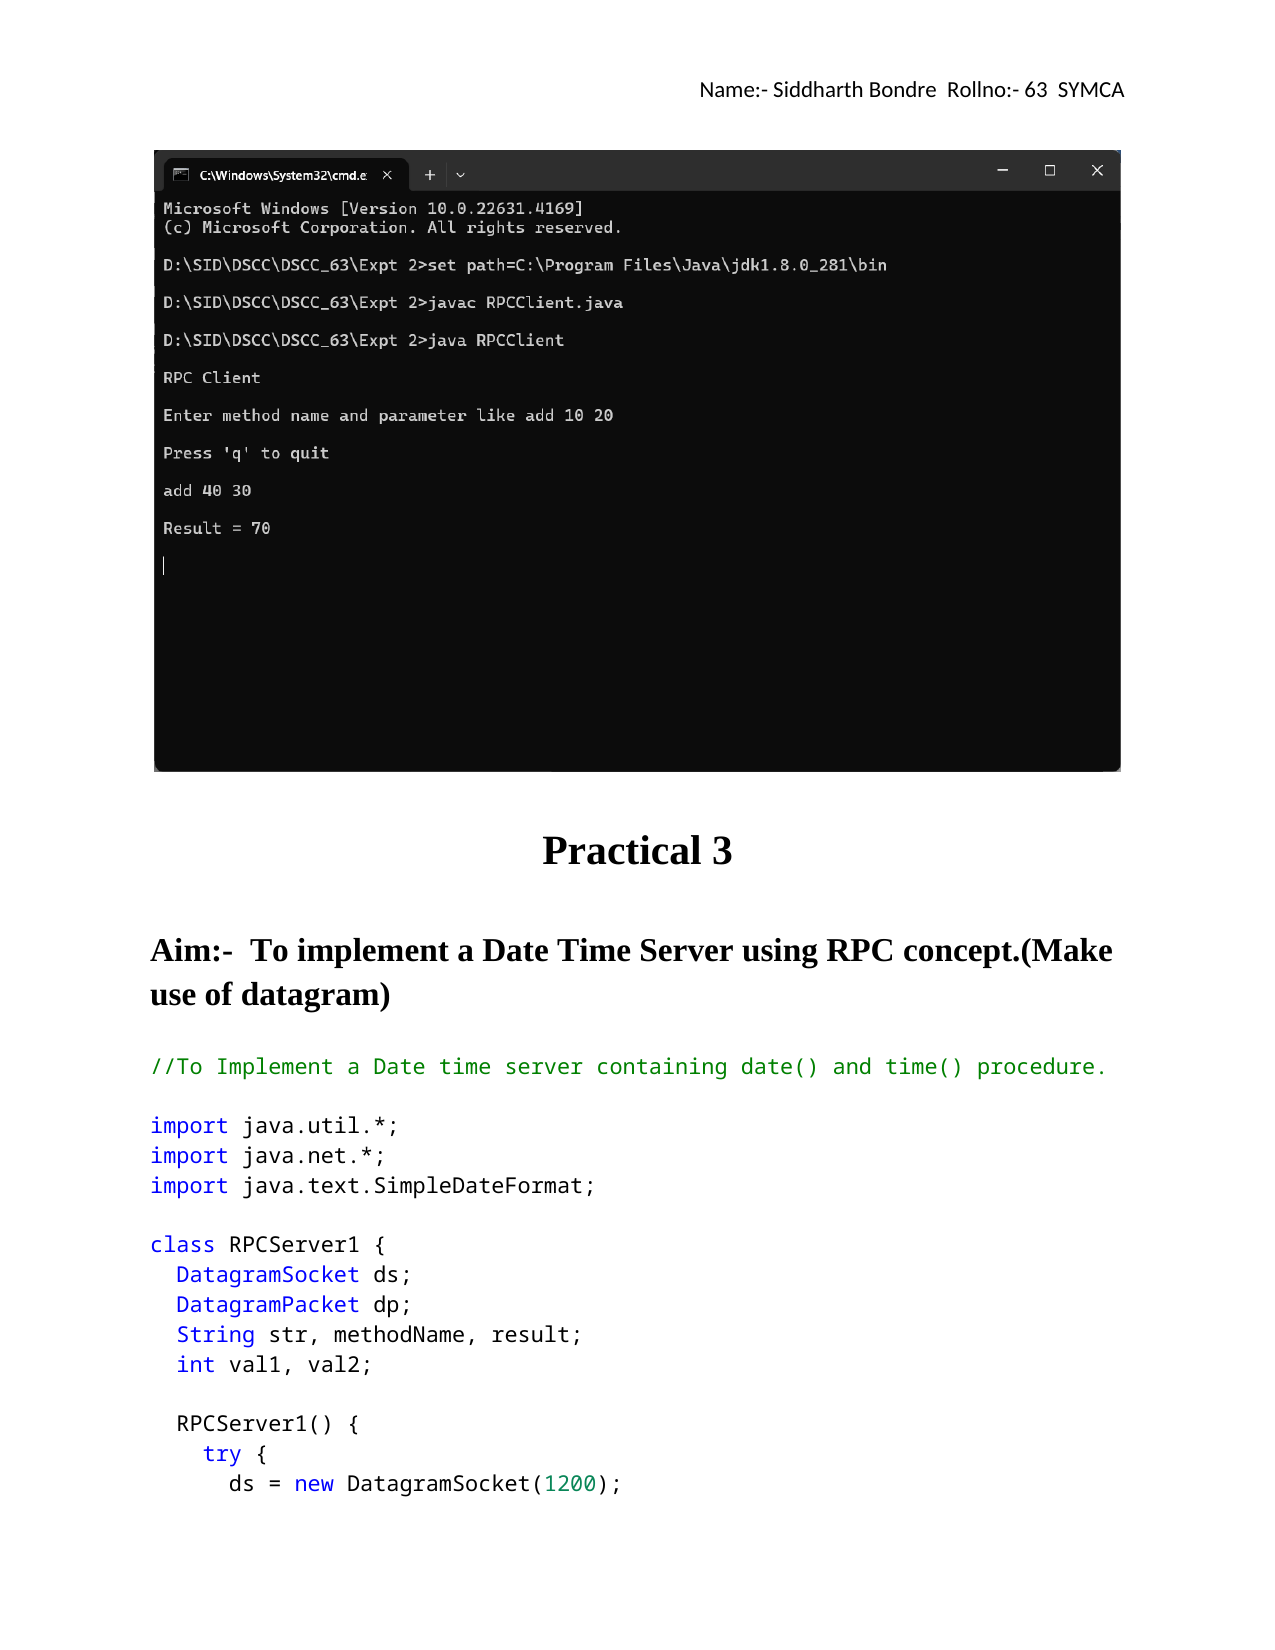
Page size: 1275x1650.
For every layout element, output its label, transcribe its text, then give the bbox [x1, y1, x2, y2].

text import java.util.*; [150, 1110, 1125, 1140]
text ds = new DatagramSocket(1200); [150, 1468, 1125, 1498]
text int val1, val2; [150, 1349, 1125, 1378]
text try { [150, 1438, 1125, 1468]
text DatagramSocket ds; [150, 1259, 1125, 1289]
text import java.net.*; [150, 1140, 1125, 1170]
text RPCServer1() { [150, 1408, 1125, 1438]
picture [154, 150, 1121, 772]
text //To Implement a Date time server containing date() and time() procedure. [150, 1051, 1125, 1081]
text String str, methodName, result; [150, 1319, 1125, 1349]
text DatagramPacket dp; [150, 1289, 1125, 1319]
text import java.text.SimpleDateFormat; [150, 1170, 1125, 1200]
text class RPCServer1 { [150, 1229, 1125, 1259]
subtitle Practical 3 [150, 825, 1125, 873]
subtitle Aim:- To implement a Date Time Server using RPC concept.(Make use of datagram) [150, 930, 1125, 1013]
